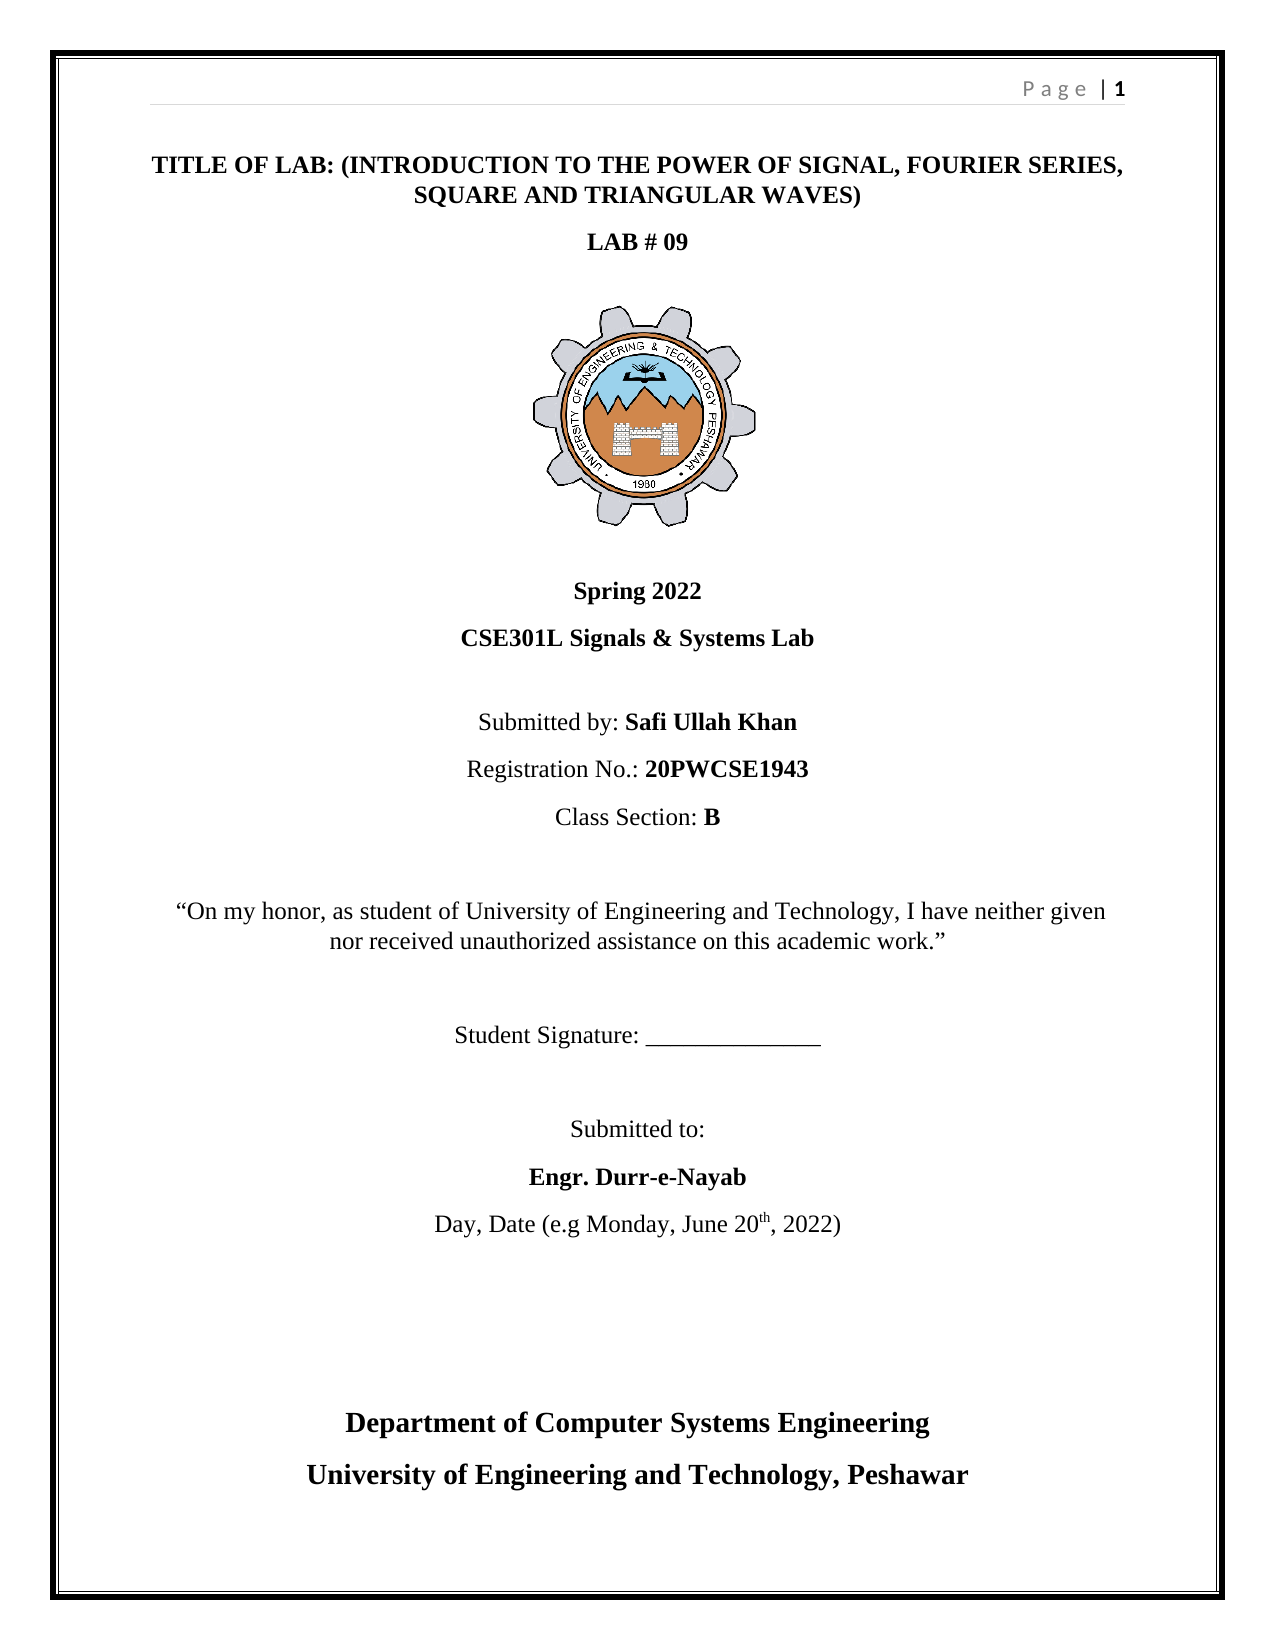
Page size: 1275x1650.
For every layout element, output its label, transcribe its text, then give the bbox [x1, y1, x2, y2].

text Engr. Durr-e-Nayab [150, 1162, 1125, 1190]
text Submitted by: Safi Ullah Khan [150, 707, 1125, 736]
text “On my honor, as student of University of Engineering and Technology, I have neither given nor received unauthorized assistance on this academic work.” [150, 896, 1125, 955]
text LAB # 09 [150, 227, 1125, 256]
text Day, Date (e.g Monday, June 20th, 2022) [150, 1209, 1125, 1237]
text Registration No.: 20PWCSE1943 [150, 754, 1125, 783]
text TITLE OF LAB: (INTRODUCTION TO THE POWER OF SIGNAL, FOURIER SERIES, SQUARE AND TRIANGULAR WAVES) [150, 150, 1125, 209]
text Student Signature: ______________ [150, 1020, 1125, 1049]
text CSE301L Signals & Systems Lab [150, 623, 1125, 652]
text Class Section: B [150, 802, 1125, 830]
text University of Engineering and Technology, Peshawar [150, 1457, 1125, 1490]
text Submitted to: [150, 1114, 1125, 1143]
text Department of Computer Systems Engineering [150, 1405, 1125, 1438]
picture [528, 301, 763, 531]
text Spring 2022 [150, 576, 1125, 605]
